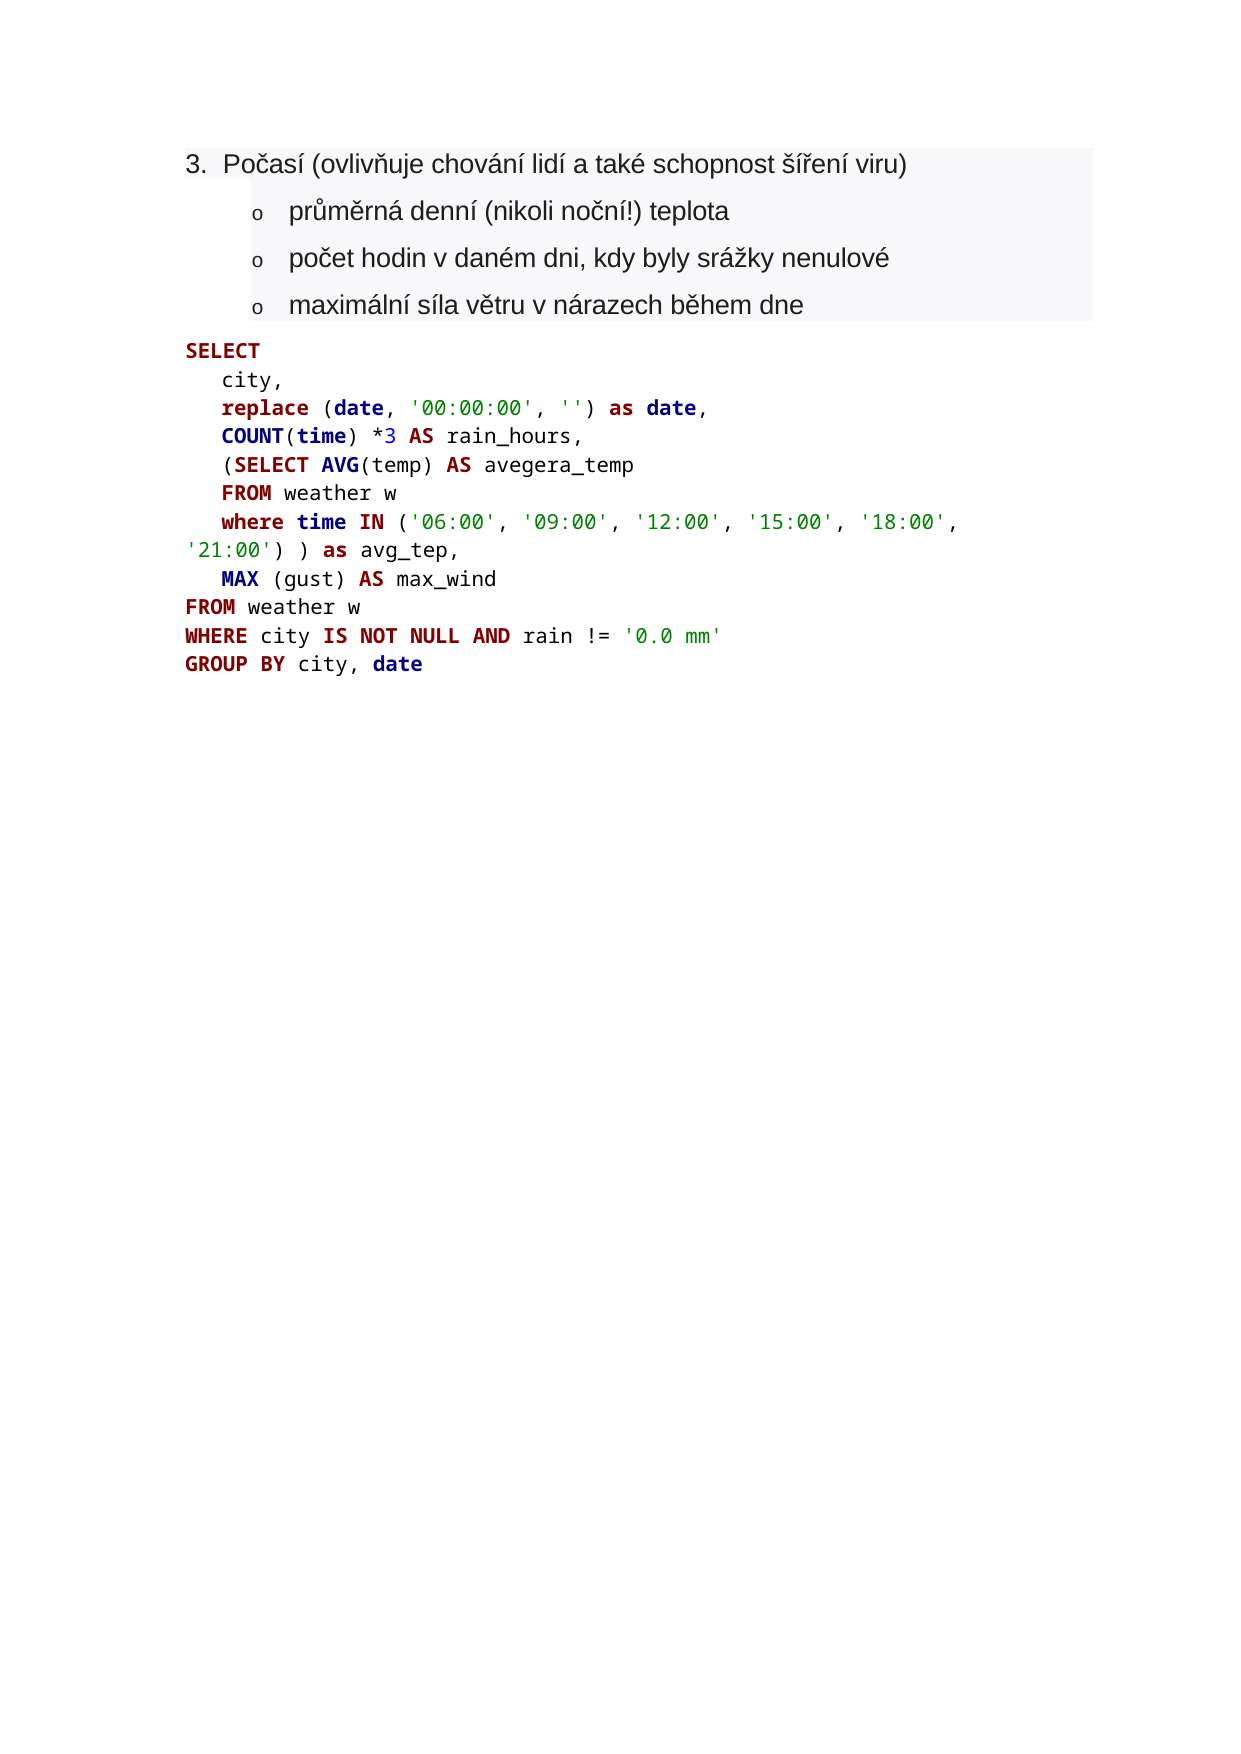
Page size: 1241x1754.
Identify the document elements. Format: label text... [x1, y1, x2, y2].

text where time IN ('06:00', '09:00', '12:00', '15:00', '18:00', '21:00') ) as avg_tep, [185, 507, 1093, 564]
text COUNT(time) *3 AS rain_hours, [185, 422, 1093, 450]
text FROM weather w [185, 592, 1093, 621]
list počet hodin v daném dni, kdy byly srážky nenulové [251, 242, 1093, 273]
text (SELECT AVG(temp) AS avegera_temp [185, 450, 1093, 478]
text city, [185, 365, 1093, 393]
text replace (date, '00:00:00', '') as date, [185, 393, 1093, 422]
list průměrná denní (nikoli noční!) teplota [251, 194, 1093, 226]
text MAX (gust) AS max_wind [185, 564, 1093, 592]
list Počasí (ovlivňuje chování lidí a také schopnost šíření viru) [185, 148, 1093, 179]
list maximální síla větru v nárazech během dne [251, 289, 1093, 321]
text WHERE city IS NOT NULL AND rain != '0.0 mm' [185, 621, 1093, 649]
text FROM weather w [185, 478, 1093, 507]
text GROUP BY city, date [185, 649, 1093, 678]
text SELECT [185, 336, 1093, 365]
